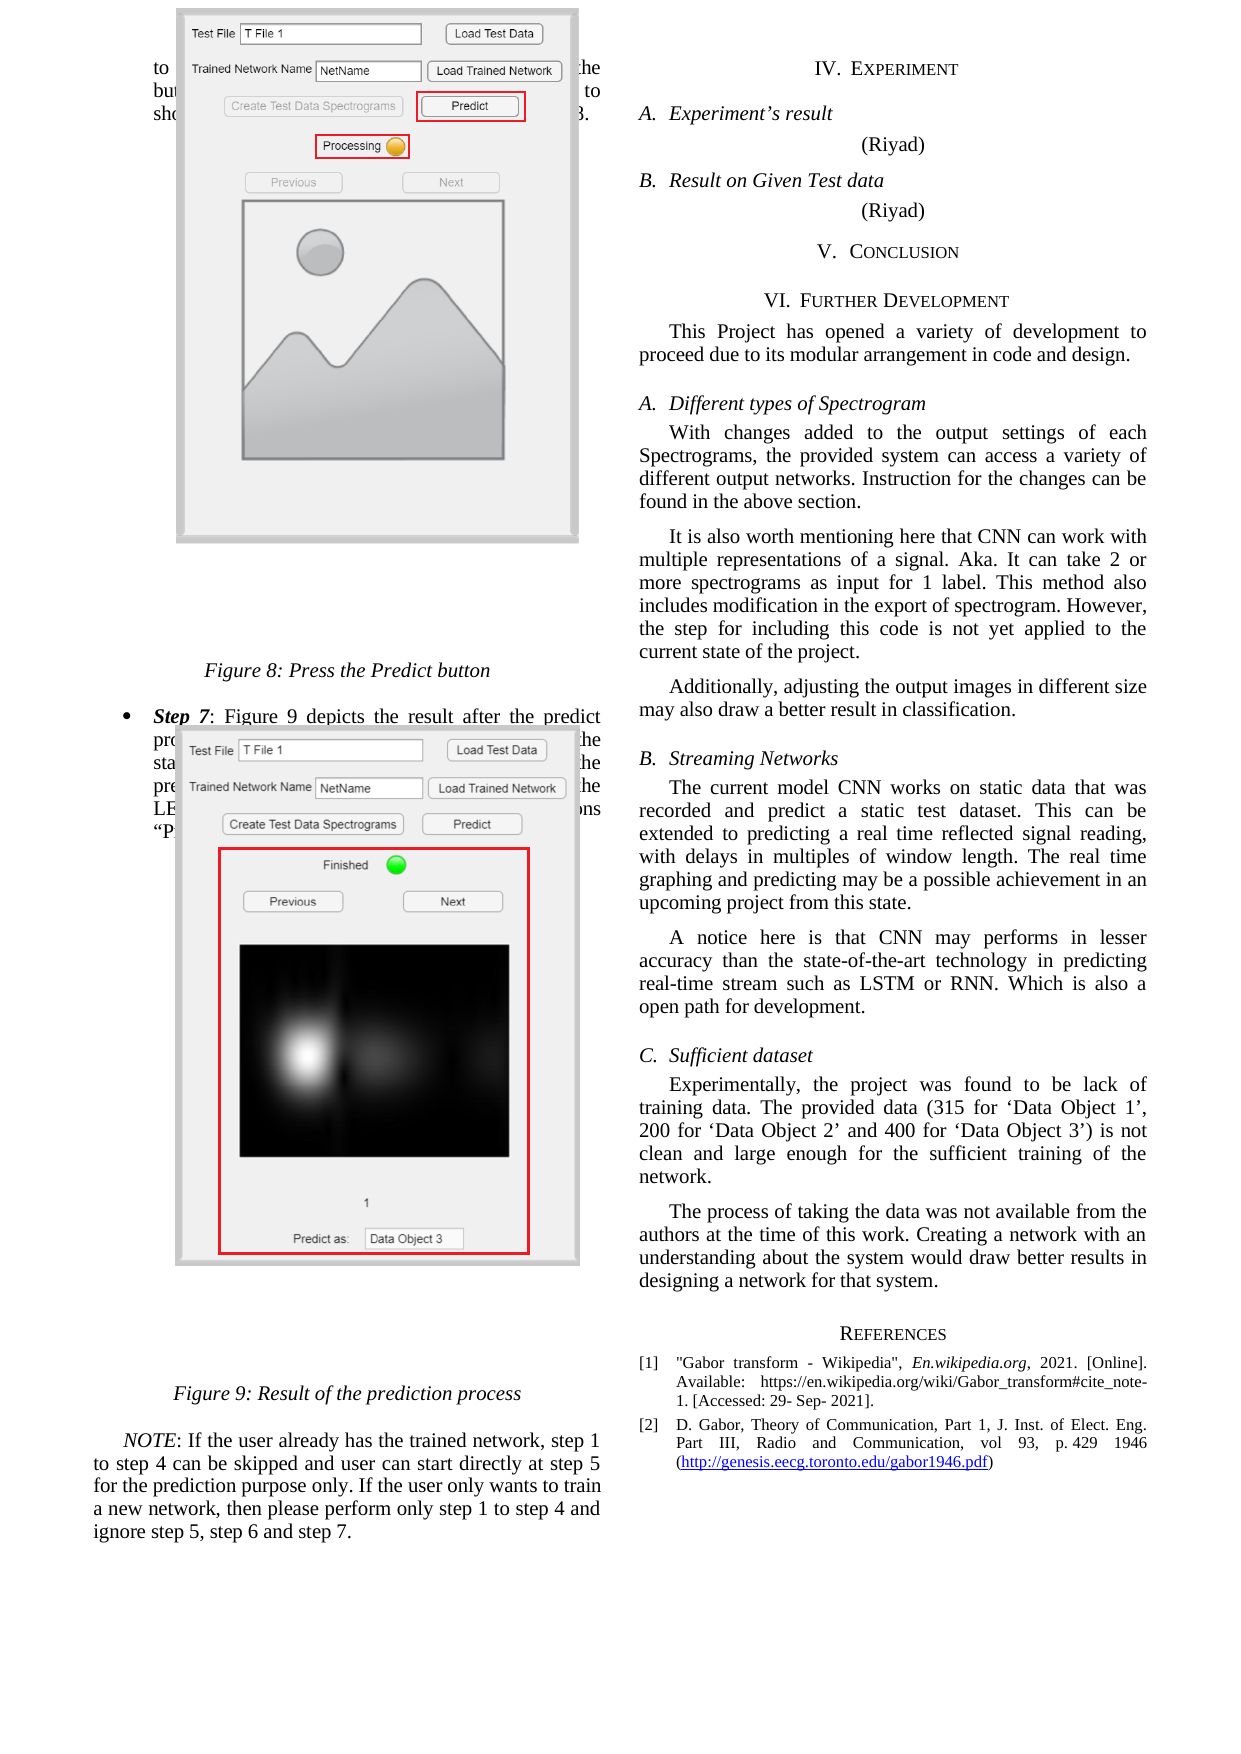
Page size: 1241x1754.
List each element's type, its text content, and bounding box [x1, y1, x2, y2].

text The process of taking the data was not available from the authors at the time of this work. Creating a network with an understanding about the system would draw better results in designing a network for that system. [639, 1200, 1147, 1292]
text It is also worth mentioning here that CNN can work with multiple representations of a signal. Aka. It can take 2 or more spectrograms as input for 1 label. This method also includes modification in the export of spectrogram. However, the step for including this code is not yet applied to the current state of the project. [639, 526, 1147, 663]
text Additionally, adjusting the output images in different size may also draw a better result in classification. [639, 676, 1147, 721]
text Experimentally, the project was found to be lack of training data. The provided data (315 for ‘Data Object 1’, 200 for ‘Data Object 2’ and 400 for ‘Data Object 3’) is not clean and large enough for the sufficient training of the network. [639, 1073, 1147, 1188]
subtitle Experiment’s result [639, 101, 1147, 125]
subtitle References [639, 1321, 1147, 1345]
text (Riyad) [639, 198, 1147, 222]
text (Riyad) [639, 131, 1147, 156]
subtitle Experiment [639, 56, 1147, 80]
text The current model CNN works on static data that was recorded and predict a static test dataset. This can be extended to predicting a real time reflected signal reading, with delays in multiples of window length. The real time graphing and predicting may be a possible achievement in an upcoming project from this state. [639, 777, 1147, 914]
subtitle Conclusion [639, 239, 1147, 263]
list Step 7: Figure 8 depicts the result after the predict process is done. The LED turns to green and the status is “Finished”. The result pictures as well as the predict output are displayed in the lower area of the LED. The pictures can be browsed using the 2 buttons “Previous” and “Next”. [123, 706, 601, 843]
subtitle Further Development [639, 288, 1147, 312]
text NOTE: If the user already has the trained network, step 1 to step 4 can be skipped and user can start directly at step 5 for the prediction purpose only. If the user only wants to train a new network, then please perform only step 1 to step 4 and ignore step 5, step 6 and step 7. [93, 1429, 601, 1543]
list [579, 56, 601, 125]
text Figure 8: Press the Predict button [93, 658, 601, 682]
picture [175, 725, 580, 1266]
text A notice here is that CNN may performs in lesser accuracy than the state-of-the-art technology in predicting real-time stream such as LSTM or RNN. Which is also a open path for development. [639, 926, 1147, 1018]
text This Project has opened a variety of development to proceed due to its modular arrangement in code and design. [639, 321, 1147, 366]
subtitle Streaming Networks [639, 746, 1147, 770]
subtitle Result on Given Test data [639, 168, 1147, 192]
text With changes added to the output settings of each Spectrograms, the provided system can access a variety of different output networks. Instruction for the changes can be found in the above section. [639, 422, 1147, 513]
text "Gabor transform - Wikipedia", En.wikipedia.org, 2021. [Online]. Available: https://en.wikipedia.org/wiki/Gabor_transform#cite_note-1. [Accessed: 29- Sep- 2021]. [639, 1353, 1147, 1410]
picture [176, 8, 579, 544]
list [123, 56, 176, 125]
text D. Gabor, Theory of Communication, Part 1, J. Inst. of Elect. Eng. Part III, Radio and Communication, vol 93, p. 429 1946 (http://genesis.eecg.toronto.edu/gabor1946.pdf) [639, 1415, 1147, 1471]
subtitle Different types of Spectrogram [639, 391, 1147, 415]
subtitle Sufficient dataset [639, 1043, 1147, 1067]
text Figure 9: Result of the prediction process [93, 1381, 601, 1405]
